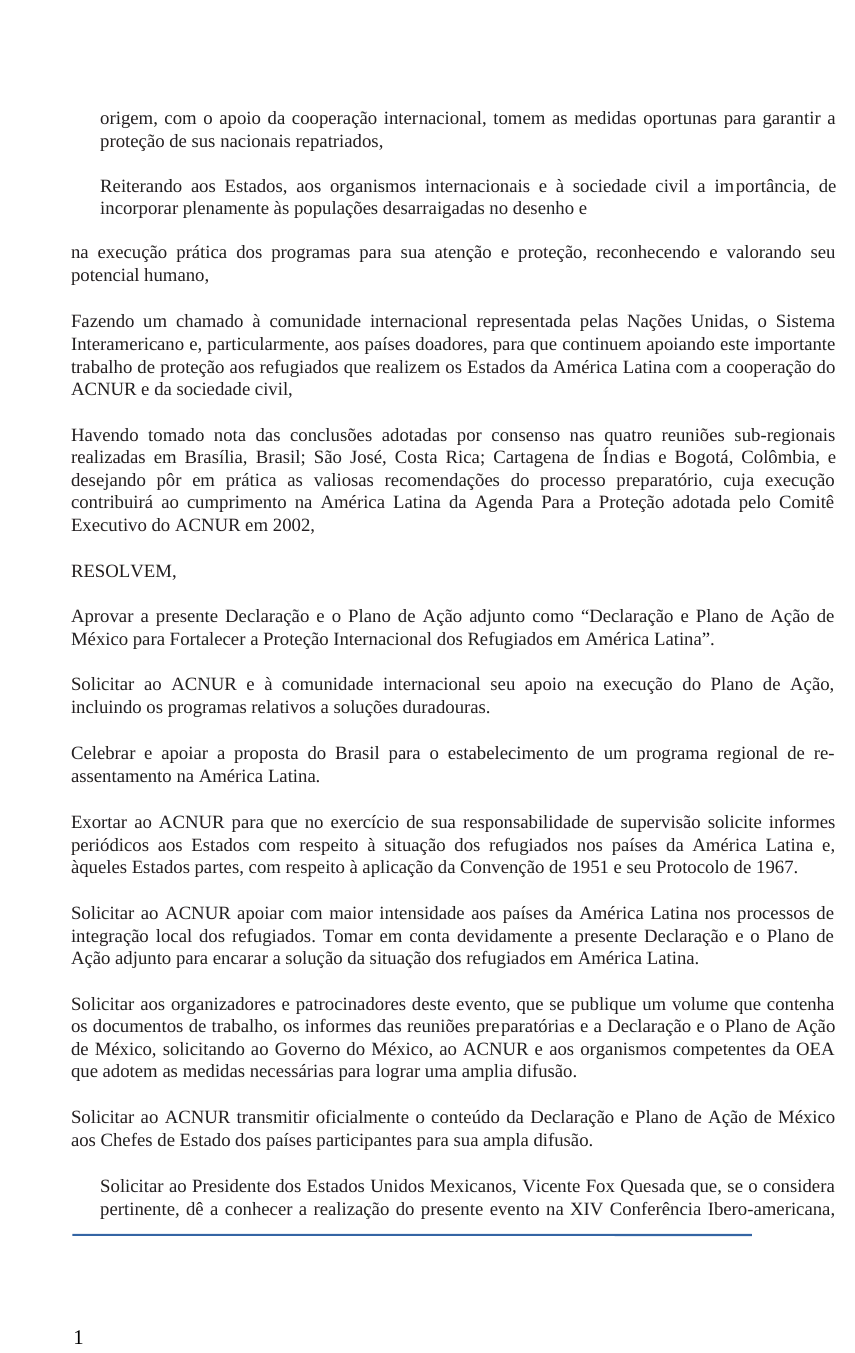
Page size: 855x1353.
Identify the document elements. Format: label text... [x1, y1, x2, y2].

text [100, 107, 836, 151]
text Reiterando aos Estados, aos organismos internacionais e à sociedade civil a importância, de incorporar plenamente às populações desarraigadas no desenho e [100, 175, 836, 218]
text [100, 1175, 836, 1219]
text Solicitar ao ACNUR apoiar com maior intensidade aos países da América Latina nos processos de integração local dos refugiados. Tomar em conta devidamente a presente Declaração e o Plano de Ação adjunto para encarar a solução da situação dos refugiados em América Latina. [71, 902, 836, 969]
text Aprovar a presente Declaração e o Plano de Ação adjunto como “Declaração e Plano de Ação de México para Fortalecer a Proteção Internacional dos Refugiados em América Latina”. [71, 605, 836, 649]
text Exortar ao ACNUR para que no exercício de sua responsabilidade de supervisão solicite informes periódicos aos Estados com respeito à situação dos refugiados nos países da América Latina e, àqueles Estados partes, com respeito à aplicação da Convenção de 1951 e seu Protocolo de 1967. [71, 811, 836, 878]
text Solicitar ao ACNUR transmitir oficialmente o conteúdo da Declaração e Plano de Ação de México aos Chefes de Estado dos países participantes para sua ampla difusão. [71, 1106, 836, 1151]
text na execução prática dos programas para sua atenção e proteção, reconhecendo e valorando seu potencial humano, [71, 241, 836, 286]
text Havendo tomado nota das conclusões adotadas por consenso nas quatro reuniões sub-regionais realizadas em Brasília, Brasil; São José, Costa Rica; Cartagena de Índias e Bogotá, Colômbia, e desejando pôr em prática as valiosas recomendações do processo preparatório, cuja execução contribuirá ao cumprimento na América Latina da Agenda Para a Proteção adotada pelo Comitê Executivo do ACNUR em 2002, [71, 424, 836, 536]
text Solicitar aos organizadores e patrocinadores deste evento, que se publique um volume que contenha os documentos de trabalho, os informes das reuniões preparatórias e a Declaração e o Plano de Ação de México, solicitando ao Governo do México, ao ACNUR e aos organismos competentes da OEA que adotem as medidas necessárias para lograr uma amplia difusão. [71, 993, 836, 1082]
text Celebrar e apoiar a proposta do Brasil para o estabelecimento de um programa regional de re-assentamento na América Latina. [71, 742, 836, 787]
text Solicitar ao ACNUR e à comunidade internacional seu apoio na execução do Plano de Ação, incluindo os programas relativos a soluções duradouras. [71, 673, 836, 718]
text Fazendo um chamado à comunidade internacional representada pelas Nações Unidas, o Sistema Interamericano e, particularmente, aos países doadores, para que continuem apoiando este importante trabalho de proteção aos refugiados que realizem os Estados da América Latina com a cooperação do ACNUR e da sociedade civil, [71, 310, 836, 400]
text RESOLVEM, [0, 559, 836, 581]
